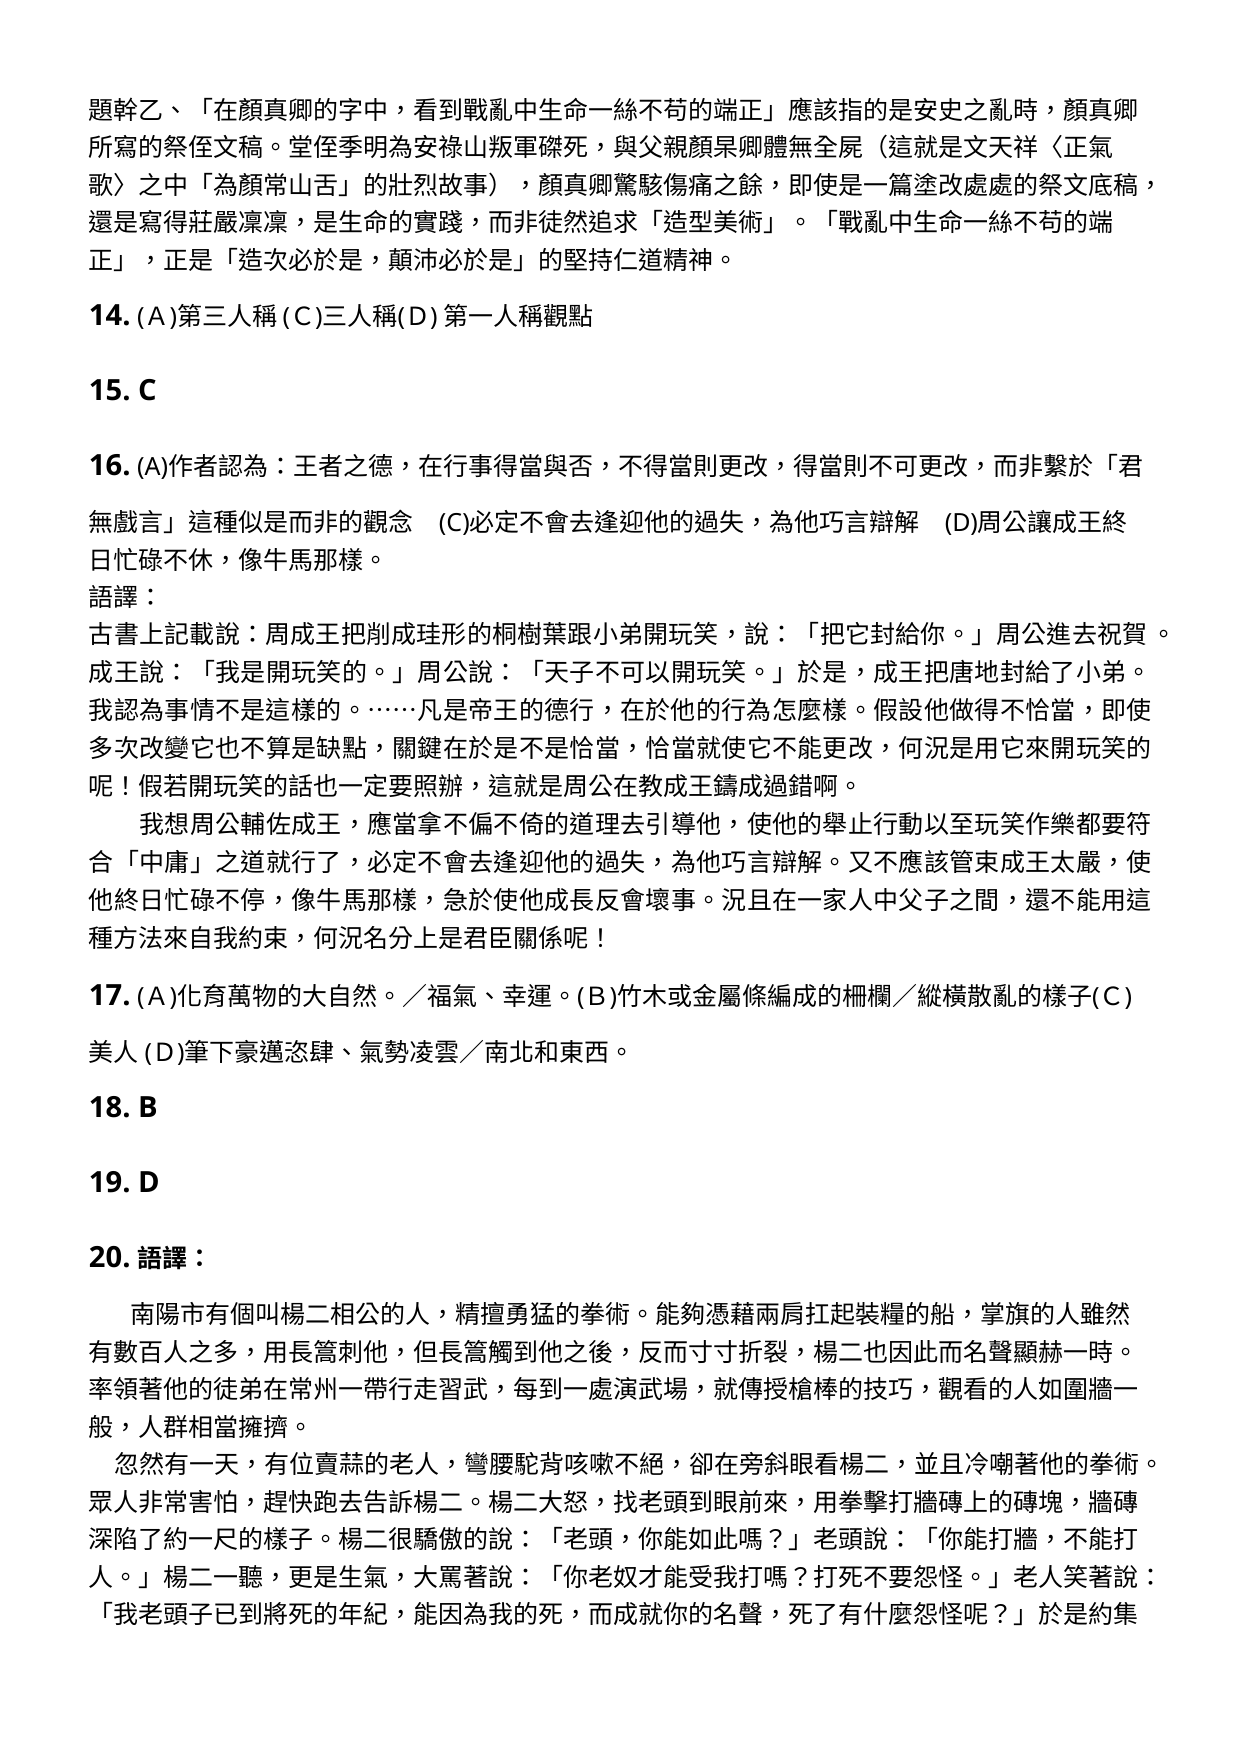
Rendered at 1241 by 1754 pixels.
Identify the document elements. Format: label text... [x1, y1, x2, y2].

text 語譯： [89, 577, 1152, 614]
text 20. 語譯： [89, 1219, 1152, 1294]
text 19. D [89, 1144, 1152, 1219]
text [89, 1294, 1152, 1632]
text 15. C [89, 352, 1152, 427]
text 題幹乙、「在顏真卿的字中，看到戰亂中生命一絲不苟的端正」應該指的是安史之亂時，顏真卿所寫的祭侄文稿。堂侄季明為安祿山叛軍磔死，與父親顏杲卿體無全屍（這就是文天祥〈正氣歌〉之中「為顏常山舌」的壯烈故事），顏真卿驚駭傷痛之餘，即使是一篇塗改處處的祭文底稿，還是寫得莊嚴凜凜，是生命的實踐，而非徒然追求「造型美術」。「戰亂中生命一絲不苟的端正」，正是「造次必於是，顛沛必於是」的堅持仁道精神。 [89, 89, 1152, 277]
text 14. (Ａ)第三人稱 (Ｃ)三人稱(Ｄ) 第一人稱觀點 [89, 277, 1152, 352]
text 古書上記載說：周成王把削成珪形的桐樹葉跟小弟開玩笑，說：「把它封給你。」周公進去祝賀。成王說：「我是開玩笑的。」周公說：「天子不可以開玩笑。」於是，成王把唐地封給了小弟。我認為事情不是這樣的。……凡是帝王的德行，在於他的行為怎麼樣。假設他做得不恰當，即使多次改變它也不算是缺點，關鍵在於是不是恰當，恰當就使它不能更改，何況是用它來開玩笑的呢！假若開玩笑的話也一定要照辦，這就是周公在教成王鑄成過錯啊。 我想周公輔佐成王，應當拿不偏不倚的道理去引導他，使他的舉止行動以至玩笑作樂都要符合「中庸」之道就行了，必定不會去逢迎他的過失，為他巧言辯解。又不應該管束成王太嚴，使他終日忙碌不停，像牛馬那樣，急於使他成長反會壞事。況且在一家人中父子之間，還不能用這種方法來自我約束，何況名分上是君臣關係呢！ [89, 614, 1152, 955]
text 16. (A)作者認為：王者之德，在行事得當與否，不得當則更改，得當則不可更改，而非繫於「君無戲言」這種似是而非的觀念 (C)必定不會去逢迎他的過失，為他巧言辯解 (D)周公讓成王終日忙碌不休，像牛馬那樣。 [89, 427, 1152, 577]
text 18. B [89, 1069, 1152, 1144]
text 17. (Ａ)化育萬物的大自然。／福氣、幸運。(Ｂ)竹木或金屬條編成的柵欄／縱橫散亂的樣子(Ｃ)美人 (Ｄ)筆下豪邁恣肆、氣勢凌雲／南北和東西。 [89, 957, 1152, 1069]
